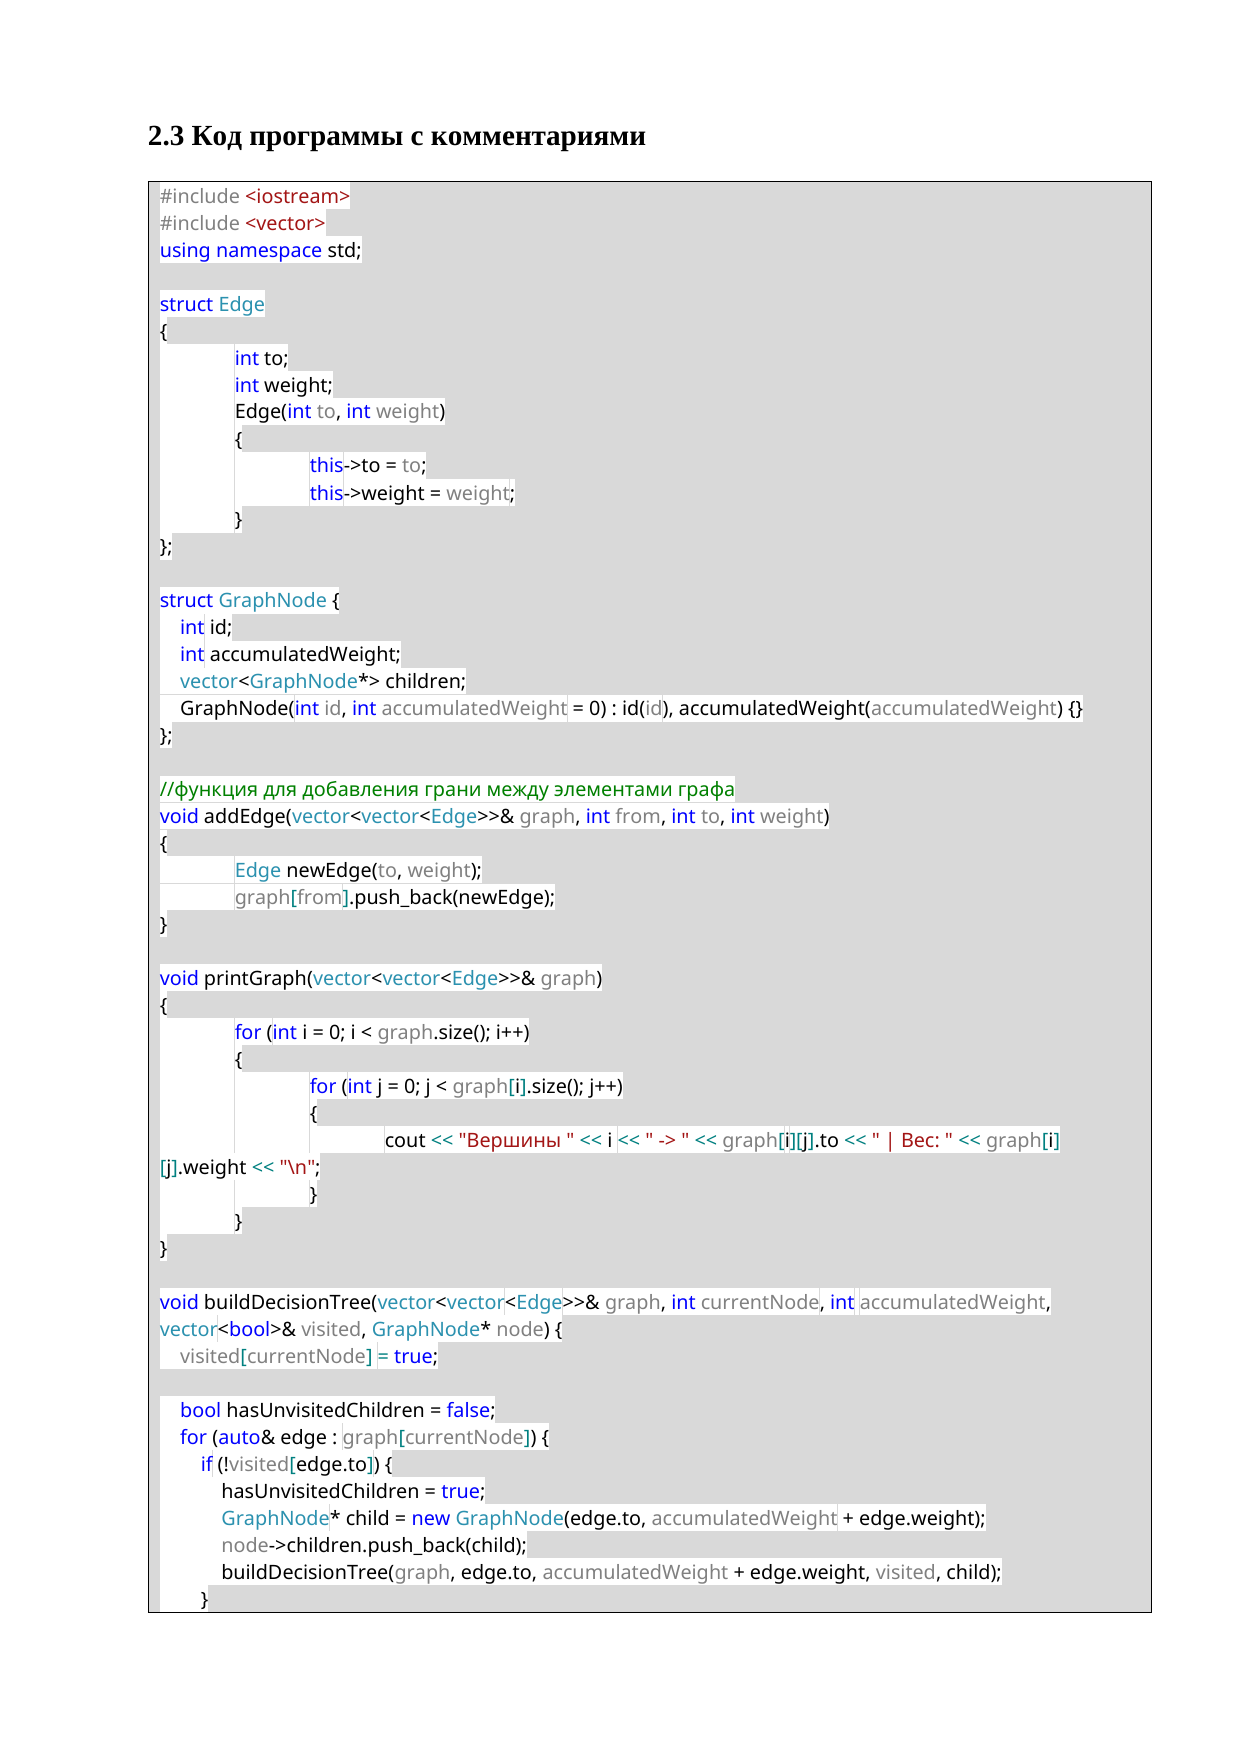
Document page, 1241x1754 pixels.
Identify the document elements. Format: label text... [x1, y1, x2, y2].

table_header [149, 182, 1151, 1612]
subtitle 2.3 Код программы с комментариями [148, 118, 1152, 152]
